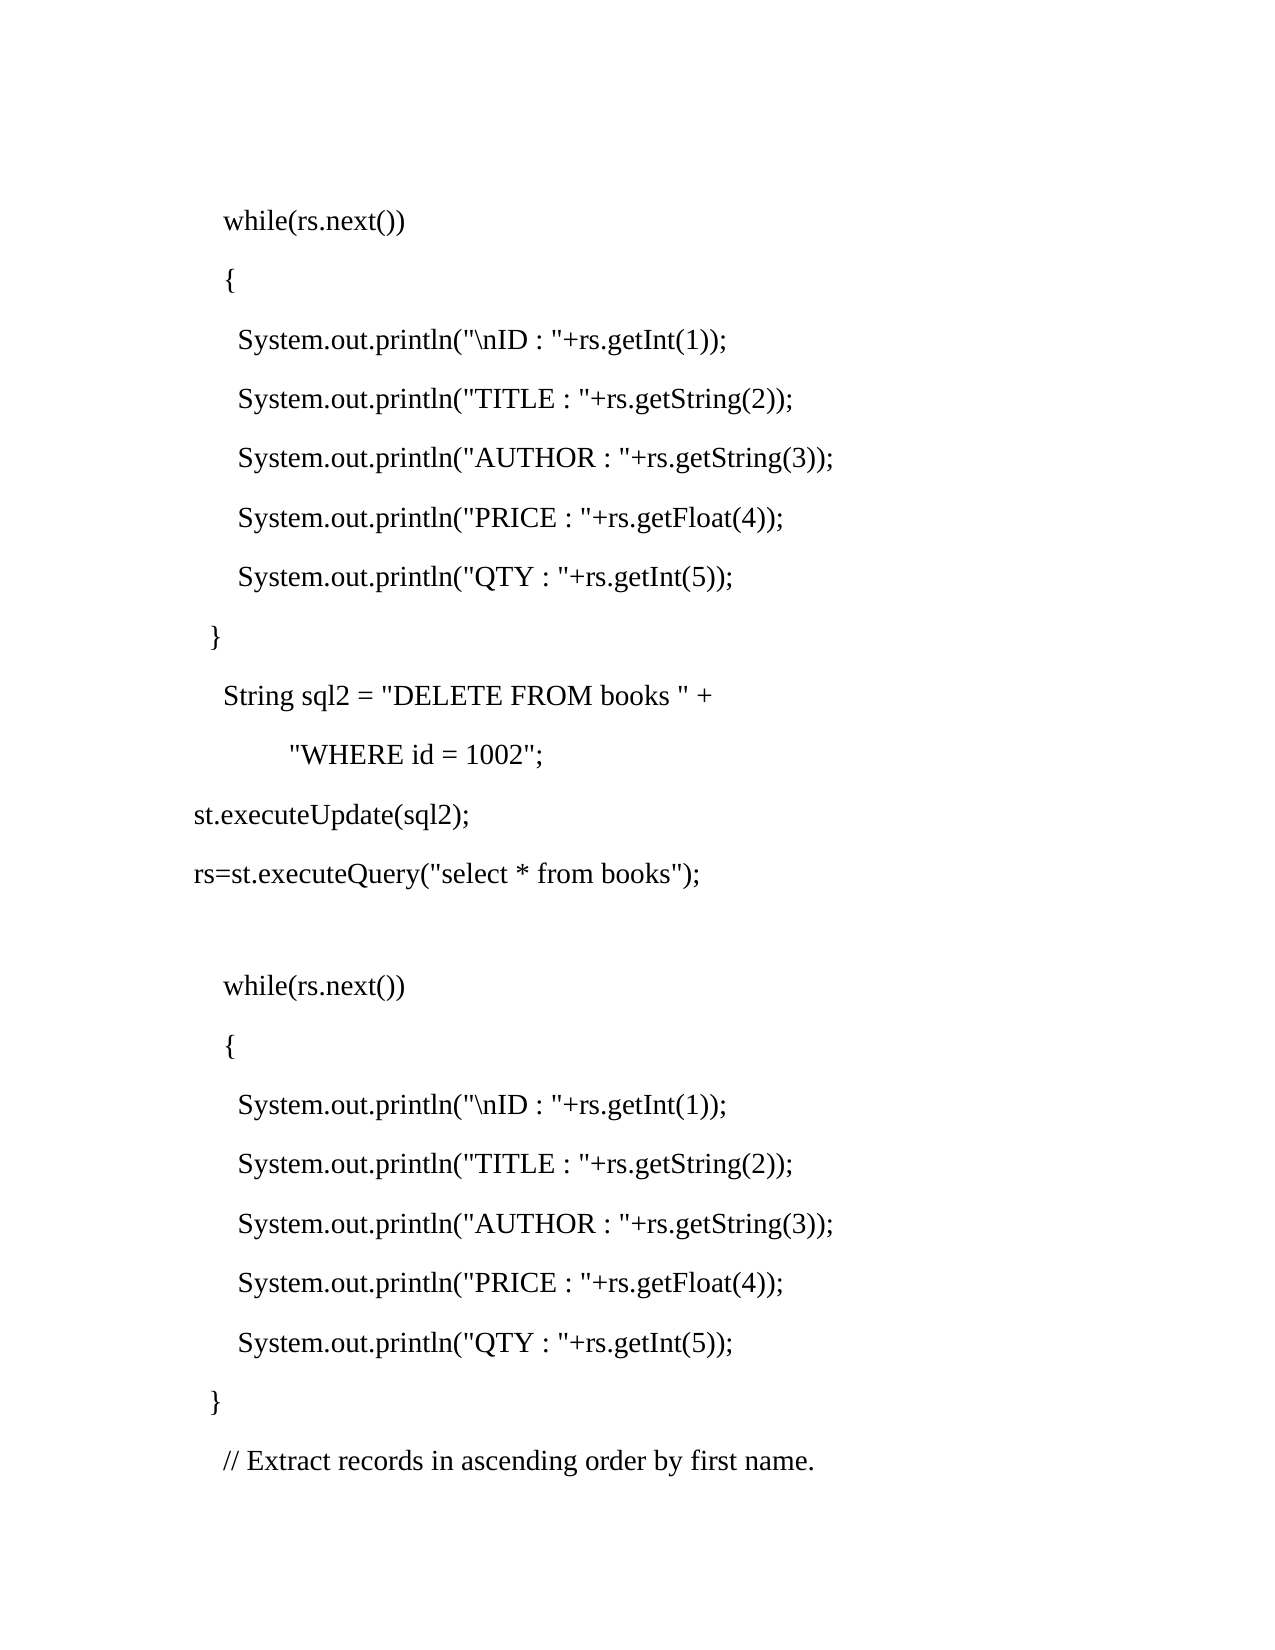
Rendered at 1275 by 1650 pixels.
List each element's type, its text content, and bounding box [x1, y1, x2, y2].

text } [150, 1384, 1125, 1418]
text } [150, 619, 1125, 652]
text { [150, 262, 1125, 296]
text System.out.println("TITLE : "+rs.getString(2)); [150, 1147, 1125, 1180]
text System.out.println("QTY : "+rs.getInt(5)); [150, 1325, 1125, 1358]
text System.out.println("AUTHOR : "+rs.getString(3)); [150, 1206, 1125, 1239]
text { [150, 1028, 1125, 1061]
text System.out.println("TITLE : "+rs.getString(2)); [150, 381, 1125, 415]
text System.out.println("AUTHOR : "+rs.getString(3)); [150, 441, 1125, 474]
text st.executeUpdate(sql2); [150, 797, 1125, 830]
text // Extract records in ascending order by first name. [150, 1443, 1125, 1477]
text System.out.println("\nID : "+rs.getInt(1)); [150, 322, 1125, 355]
text System.out.println("QTY : "+rs.getInt(5)); [150, 559, 1125, 593]
text System.out.println("PRICE : "+rs.getFloat(4)); [150, 1265, 1125, 1299]
text "WHERE id = 1002"; [150, 737, 1125, 771]
text rs=st.executeQuery("select * from books"); [150, 856, 1125, 890]
text String sql2 = "DELETE FROM books " + [150, 678, 1125, 712]
text while(rs.next()) [150, 203, 1125, 237]
text while(rs.next()) [150, 968, 1125, 1002]
text System.out.println("PRICE : "+rs.getFloat(4)); [150, 500, 1125, 533]
text System.out.println("\nID : "+rs.getInt(1)); [150, 1087, 1125, 1121]
